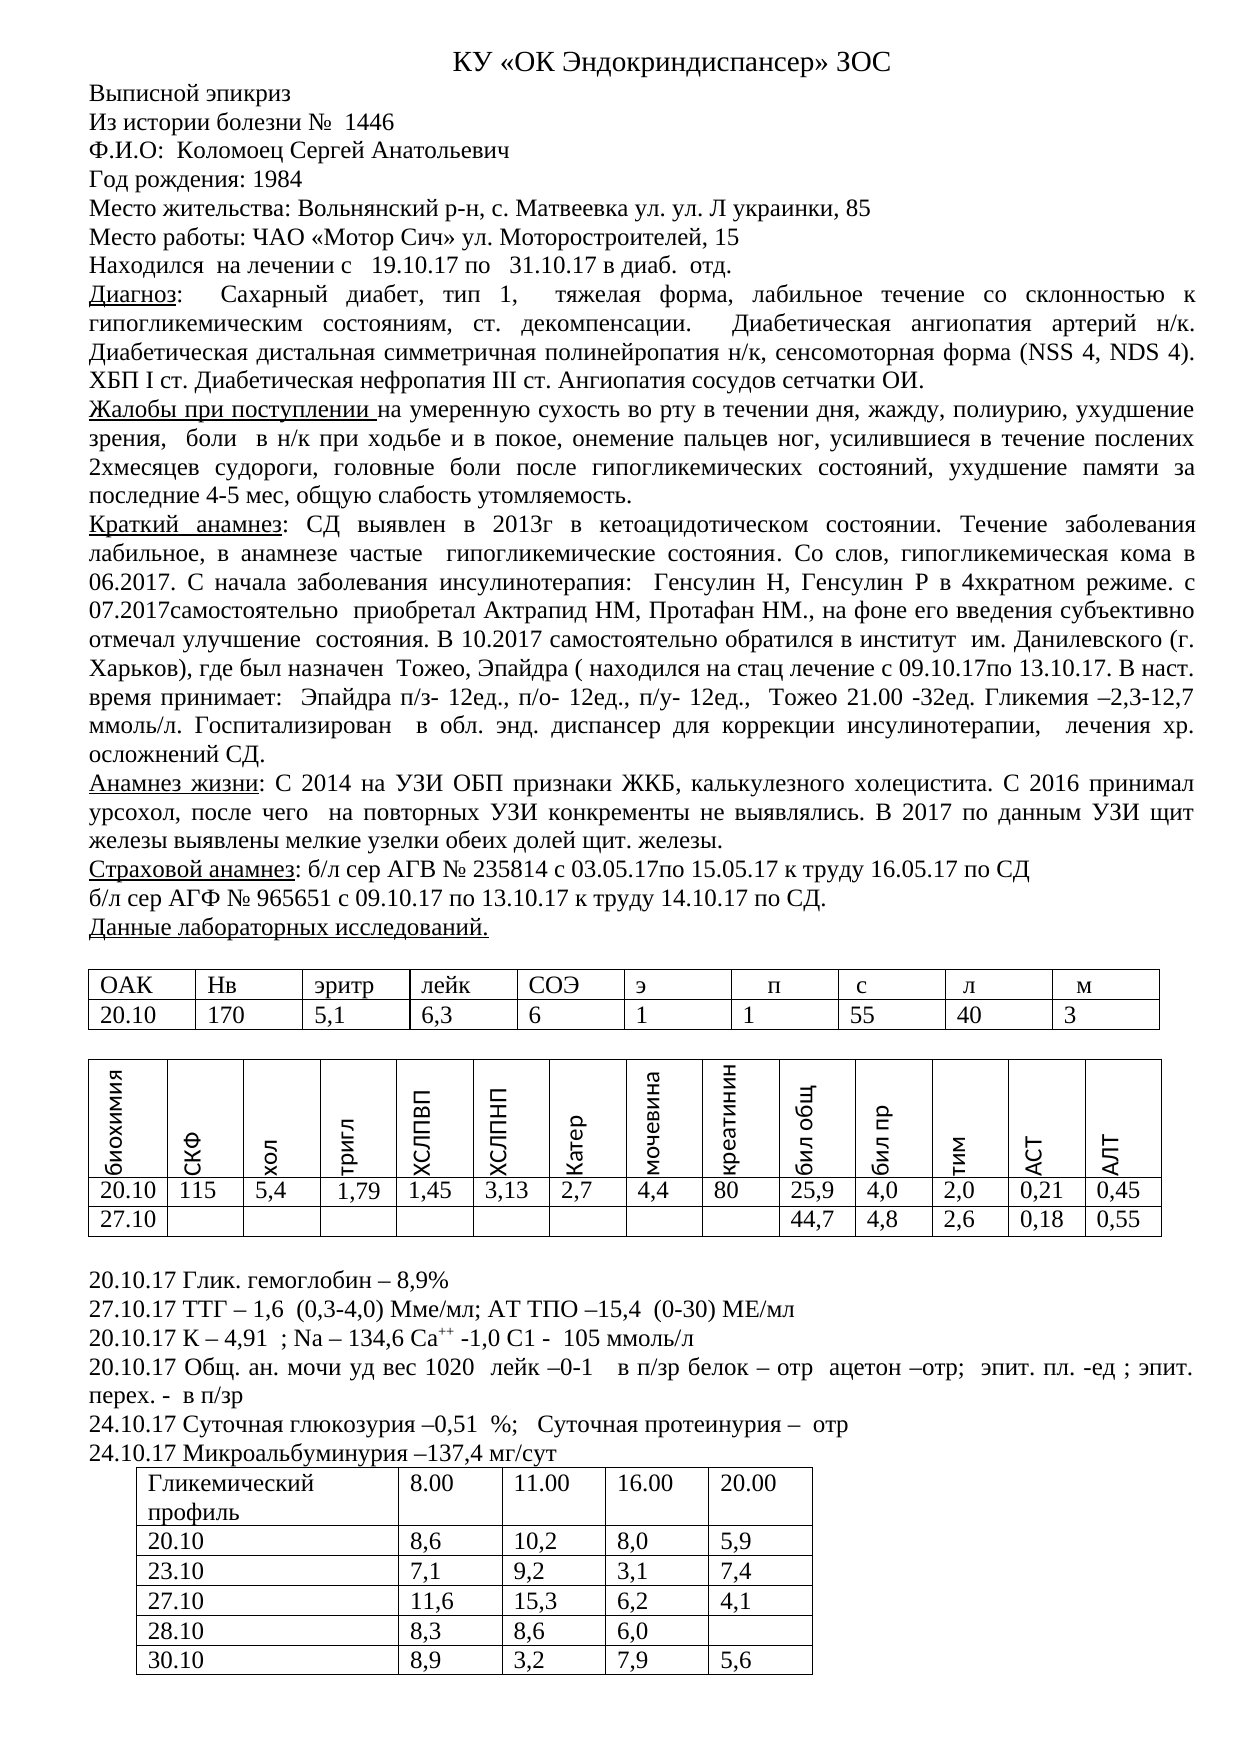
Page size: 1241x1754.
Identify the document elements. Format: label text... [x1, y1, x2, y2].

table_cell 23.10 [137, 1556, 398, 1585]
subtitle Из истории болезни № 1446 [89, 107, 1196, 135]
subtitle 20.10.17 Общ. ан. мочи уд вес 1020 лейк –0-1 в п/зр белок – отр ацетон –отр; эпит. пл. -ед ; эпит. перех. - в п/зр [89, 1352, 1196, 1409]
table_cell 1 [625, 1000, 731, 1029]
table_cell 20.10 [89, 1000, 195, 1029]
table_cell 55 [839, 1000, 945, 1029]
table_cell 170 [196, 1000, 302, 1029]
table_cell 15,3 [503, 1586, 605, 1615]
table_cell 5,9 [709, 1526, 812, 1555]
table_cell 0,45 [1086, 1178, 1161, 1206]
table_header 20.00 [709, 1468, 812, 1525]
table_cell 0,55 [1086, 1207, 1161, 1236]
table_cell 8,6 [503, 1616, 605, 1644]
table_header тригл [321, 1060, 396, 1177]
table_cell 7,9 [606, 1646, 708, 1674]
table_header ОАК [89, 970, 195, 999]
table_cell 20.10 [137, 1526, 398, 1555]
subtitle Ф.И.О: Коломоец Сергей Анатольевич [89, 135, 1196, 164]
table_header биохимия [89, 1060, 167, 1177]
table_header Гликемический профиль [137, 1468, 398, 1525]
text 27.10.17 ТТГ – 1,6 (0,3-4,0) Мме/мл; АТ ТПО –15,4 (0-30) МЕ/мл [89, 1294, 1196, 1323]
table_header с [839, 970, 945, 999]
table_cell [321, 1207, 396, 1236]
table_header 8.00 [399, 1468, 502, 1525]
table_cell 8,0 [606, 1526, 708, 1555]
subtitle 24.10.17 Микроальбуминурия –137,4 мг/сут [89, 1438, 1196, 1467]
table_cell 1 [732, 1000, 838, 1029]
table_cell 6,0 [606, 1616, 708, 1644]
text на лечении с 19.10.17 по 31.10.17 в отд. [89, 250, 1196, 279]
text 20.10.17 К – 4,91 ; Nа – 134,6 Са++ -1,0 С1 - 105 ммоль/л [89, 1323, 1196, 1352]
table_cell 3,13 [474, 1178, 549, 1206]
table_header креатинин [703, 1060, 779, 1177]
text б/л сер АГФ № 965651 с 09.10.17 по 13.10.17 к труду 14.10.17 по СД. [89, 883, 1196, 912]
table_header тим [933, 1060, 1008, 1177]
text Год рождения: 1984 [89, 164, 1196, 193]
table_cell 27.10 [89, 1207, 167, 1236]
table_header мочевина [627, 1060, 702, 1177]
table_header АСТ [1009, 1060, 1085, 1177]
table_cell 2,7 [550, 1178, 626, 1206]
table_cell 3,1 [606, 1556, 708, 1585]
text Краткий анамнез: СД выявлен в 2013г в кетоацидотическом состоянии. . Со слов, гипогликемическая кома в 06.2017. С начала заболевания Генсулин Н, Генсулин Р в 4хкратном режиме. с 07.2017самостоятельно приобретал Актрапид НМ, Протафан НМ., на фоне его введения субъективно отмечал улучшение состояния. В 10.2017 самостоятельно обратился в институт им. Данилевского (г. Харьков), где был назначен Тожео, Эпайдра ( находился на стац лечение с 09.10.17по 13.10.17. В наст. время принимает: Эпайдра п/з- 12ед., п/о- 12ед., п/у- 12ед., Тожео 21.00 -32ед. Гликемия –2,3-12,7 ммоль/л. Госпитализирован в обл. энд. диспансер для коррекции инсулинотерапии, лечения хр. осложнений СД. [89, 509, 1196, 768]
table_cell 2,0 [933, 1178, 1008, 1206]
table_header л [946, 970, 1052, 999]
table_header 16.00 [606, 1468, 708, 1525]
table_cell 6 [518, 1000, 624, 1029]
table_cell [244, 1207, 320, 1236]
table_cell 20.10 [89, 1178, 167, 1206]
table_header 11.00 [503, 1468, 605, 1525]
table_cell 5,6 [709, 1646, 812, 1674]
table_cell [474, 1207, 549, 1236]
table_cell 4,1 [709, 1586, 812, 1615]
table_header СКФ [168, 1060, 243, 1177]
table_cell 3,2 [503, 1646, 605, 1674]
text Жалобы при поступлении на умеренную сухость во рту в течении дня, жажду, полиурию, ухудшение зрения, боли в н/к при ходьбе и в покое, онемение пальцев ног, усилившиеся в течение послених 2хмесяцев судороги, головные боли после гипогликемических состояний, ухудшение памяти за последние 4-5 мес, общую слабость утомляемость. [89, 394, 1196, 509]
table_header ХСЛПНП [474, 1060, 549, 1177]
table_cell 7,1 [399, 1556, 502, 1585]
table_cell [709, 1616, 812, 1644]
table_cell 9,2 [503, 1556, 605, 1585]
table_header Катер [550, 1060, 626, 1177]
table_cell 1,45 [397, 1178, 473, 1206]
text 20.10.17 Глик. гемоглобин – 8,9% [89, 1266, 1196, 1294]
table_header АЛТ [1086, 1060, 1161, 1177]
text Страховой анамнез: б/л сер АГВ № 235814 с 03.05.17по 15.05.17 к труду 16.05.17 по СД [89, 854, 1196, 883]
table_cell 4,8 [856, 1207, 932, 1236]
table_header бил общ [780, 1060, 855, 1177]
table_header бил пр [856, 1060, 932, 1177]
text 24.10.17 Суточная глюкозурия –0,51 %; Суточная протеинурия – отр [89, 1409, 1196, 1438]
table_cell 6,3 [411, 1000, 517, 1029]
table_cell 1,79 [321, 1178, 396, 1206]
text Диагноз: Сахарный диабет, тип 1, ст. Диабетическая ангиопатия артерий н/к. Диабетическая дистальная симметричная полинейропатия н/к, сенсомоторная форма (NSS 4, NDS 4). ХБП I ст. Диабетическая нефропатия III ст. Ангиопатия сосудов сетчатки . [89, 279, 1196, 394]
table_cell 25,9 [780, 1178, 855, 1206]
table_cell 80 [703, 1178, 779, 1206]
table_cell 5,1 [303, 1000, 409, 1029]
table_cell 6,2 [606, 1586, 708, 1615]
table_cell 0,21 [1009, 1178, 1085, 1206]
table_cell 28.10 [137, 1616, 398, 1644]
table_header ХСЛПВП [397, 1060, 473, 1177]
table_cell 27.10 [137, 1586, 398, 1615]
table_cell 7,4 [709, 1556, 812, 1585]
text Место жительства: Вольнянский р-н, с. Матвеевка ул. ул. Л украинки, 85 [89, 193, 1196, 222]
table_cell [168, 1207, 243, 1236]
table_cell 4,0 [856, 1178, 932, 1206]
table_cell 3 [1053, 1000, 1159, 1029]
table_cell 30.10 [137, 1646, 398, 1674]
table_cell 115 [168, 1178, 243, 1206]
table_header хол [244, 1060, 320, 1177]
table_header э [625, 970, 731, 999]
table_cell 2,6 [933, 1207, 1008, 1236]
table_cell 44,7 [780, 1207, 855, 1236]
table_header п [732, 970, 838, 999]
table_cell 5,4 [244, 1178, 320, 1206]
table_cell [397, 1207, 473, 1236]
text Место работы: ЧАО «Мотор Сич» ул. Моторостроителей, 15 [89, 222, 1196, 250]
text Данные лабораторных исследований. [89, 912, 1196, 940]
table_cell [627, 1207, 702, 1236]
subtitle Выписной эпикриз [89, 78, 1202, 107]
text Анамнез жизни: С 2014 на УЗИ ОБП признаки ЖКБ, калькулезного холецистита. С 2016 принимал урсохол, после чего на повторных УЗИ конкременты не выявлялись. В 2017 по данным УЗИ щит железы выявлены мелкие узелки обеих долей щит. железы. [89, 768, 1196, 854]
table_cell 8,6 [399, 1526, 502, 1555]
table_cell 8,9 [399, 1646, 502, 1674]
table_cell 40 [946, 1000, 1052, 1029]
table_cell 4,4 [627, 1178, 702, 1206]
table_cell [550, 1207, 626, 1236]
table_header м [1053, 970, 1159, 999]
table_header эритр [303, 970, 409, 999]
table_cell 10,2 [503, 1526, 605, 1555]
table_header лейк [411, 970, 517, 999]
table_cell [703, 1207, 779, 1236]
table_cell 8,3 [399, 1616, 502, 1644]
table_cell 0,18 [1009, 1207, 1085, 1236]
table_header Нв [196, 970, 302, 999]
table_cell 11,6 [399, 1586, 502, 1615]
table_header СОЭ [518, 970, 624, 999]
